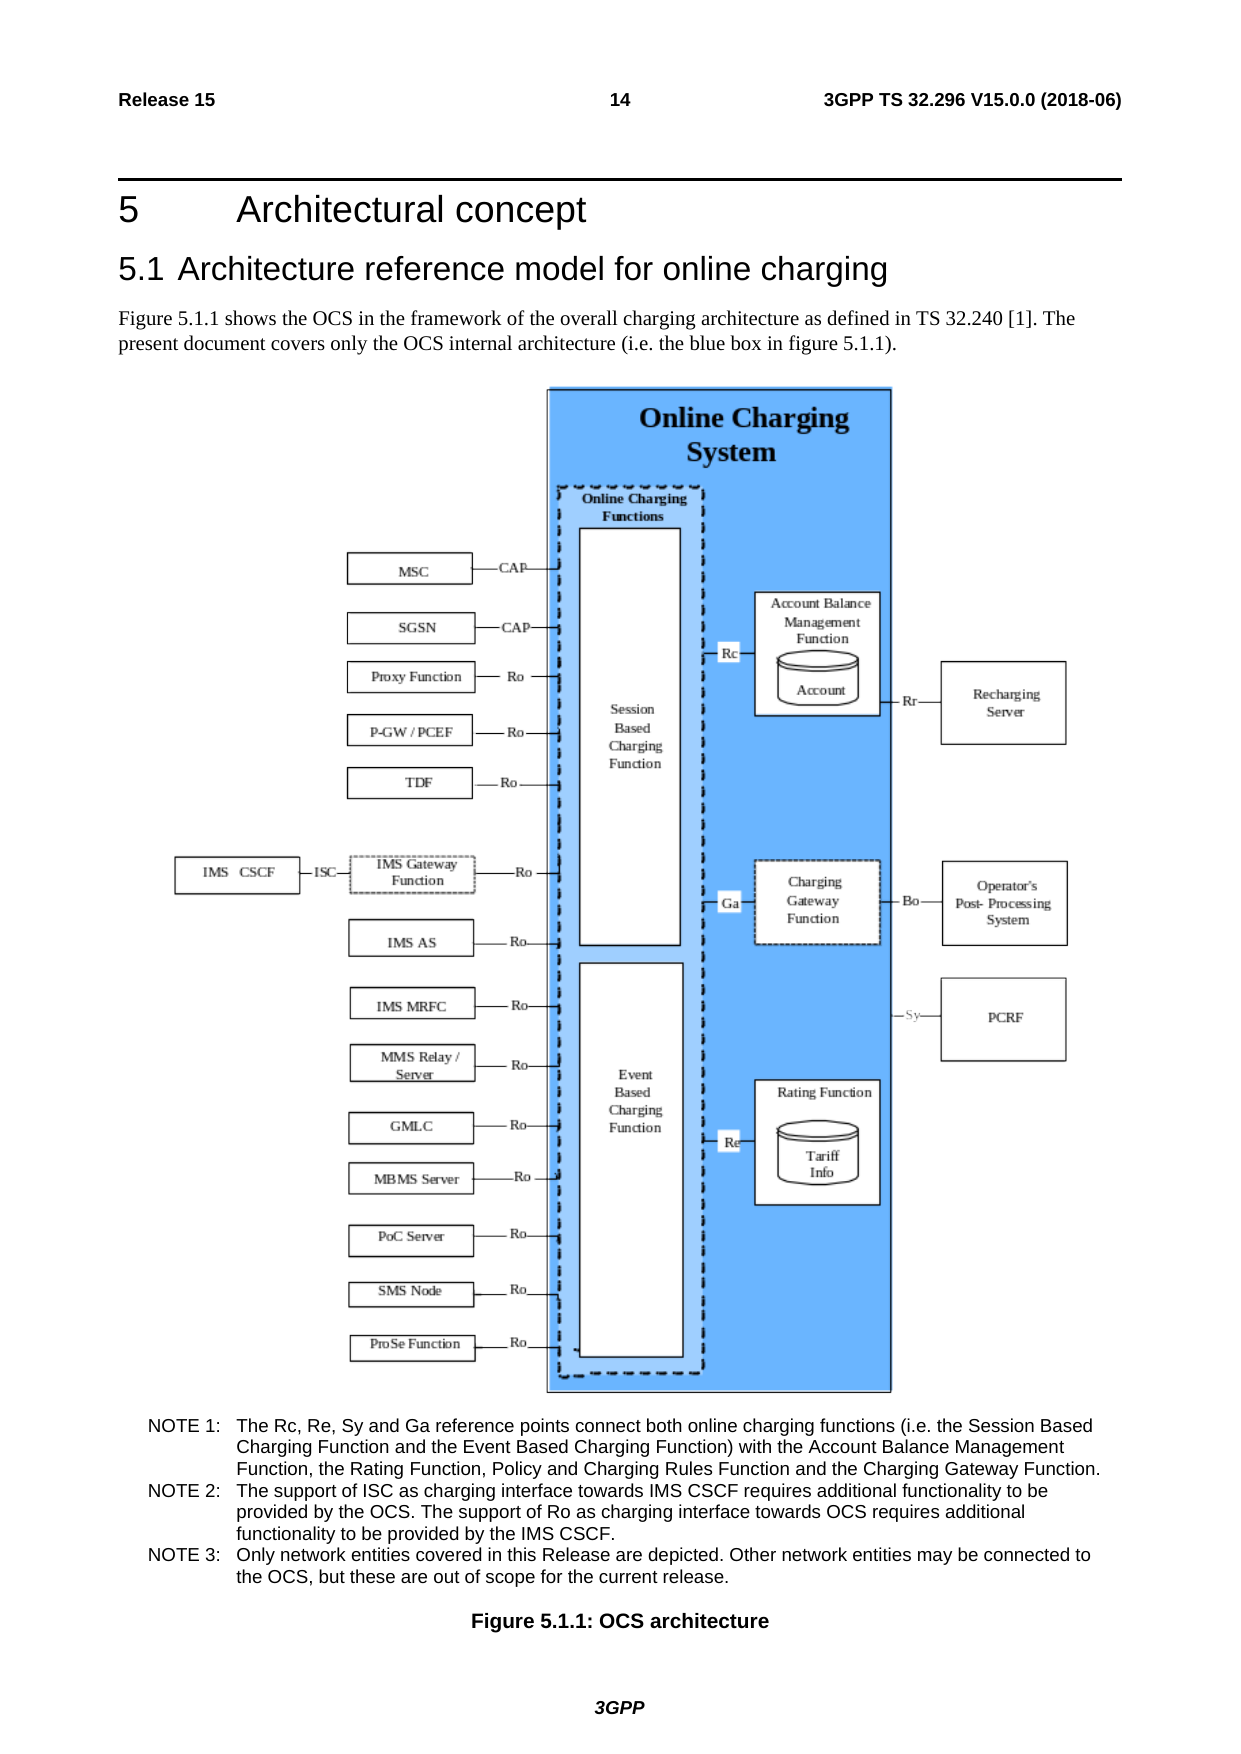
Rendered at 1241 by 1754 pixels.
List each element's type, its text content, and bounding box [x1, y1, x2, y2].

text Figure 5.1.1 shows the OCS in the framework of the overall charging architecture as defined in TS 32.240 [1]. The present document covers only the OCS internal architecture (i.e. the blue box in figure 5.1.1). [118, 306, 1122, 354]
subtitle 5.1 Architecture reference model for online charging [118, 249, 1122, 288]
text NOTE 3: Only network entities covered in this Release are depicted. Other network entities may be connected to the OCS, but these are out of scope for the current release. [148, 1544, 1122, 1587]
text Figure 5.1.1: OCS architecture [118, 1609, 1122, 1633]
text NOTE 2: The support of ISC as charging interface towards IMS CSCF requires additional functionality to be provided by the OCS. The support of Ro as charging interface towards OCS requires additional functionality to be provided by the IMS CSCF. [148, 1479, 1122, 1544]
subtitle 5 Architectural concept [118, 181, 1122, 230]
text NOTE 1: The Rc, Re, Sy and Ga reference points connect both online charging functions (i.e. the Session Based Charging Function and the Event Based Charging Function) with the Account Balance Management Function, the Rating Function, Policy and Charging Rules Function and the Charging Gateway Function. [148, 1415, 1122, 1479]
